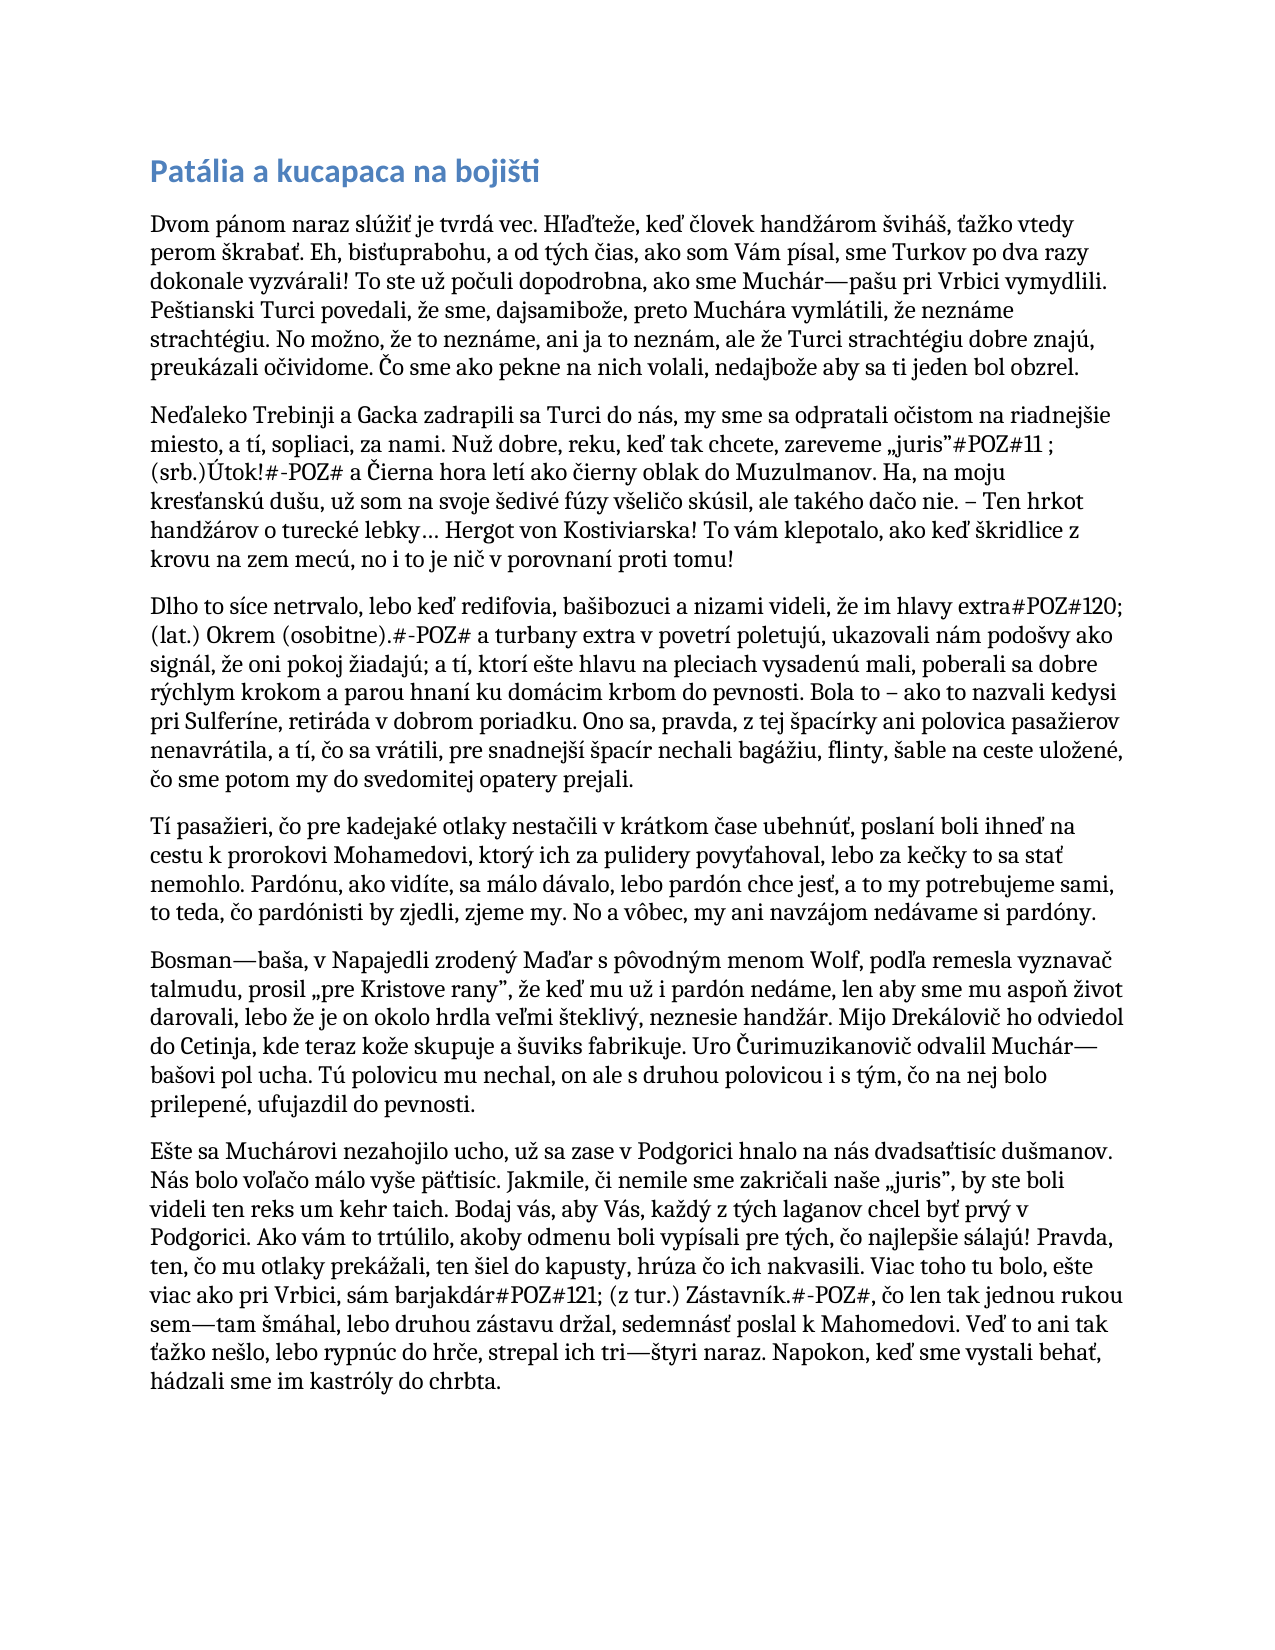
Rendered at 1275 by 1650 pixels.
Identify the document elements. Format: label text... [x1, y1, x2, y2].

text Tí pasažieri, čo pre kadejaké otlaky nestačili v krátkom čase ubehnúť, poslaní boli ihneď na cestu k prorokovi Mohamedovi, ktorý ich za pulidery povyťahoval, lebo za kečky to sa stať nemohlo. Pardónu, ako vidíte, sa málo dávalo, lebo pardón chce jesť, a to my potrebujeme sami, to teda, čo pardónisti by zjedli, zjeme my. No a vôbec, my ani navzájom nedávame si pardóny. [150, 812, 1125, 927]
text Bosman—baša, v Napajedli zrodený Maďar s pôvodným menom Wolf, podľa remesla vyznavač talmudu, prosil „pre Kristove rany”, že keď mu už i pardón nedáme, len aby sme mu aspoň život darovali, lebo že je on okolo hrdla veľmi šteklivý, neznesie handžár. Mijo Drekálovič ho odviedol do Cetinja, kde teraz kože skupuje a šuviks fabrikuje. Uro Čurimuzikanovič odvalil Muchár—bašovi pol ucha. Tú polovicu mu nechal, on ale s druhou polovicou i s tým, čo na nej bolo prilepené, ufujazdil do pevnosti. [150, 946, 1125, 1118]
subtitle Patália a kucapaca na bojišti [150, 150, 1125, 191]
text Dlho to síce netrvalo, lebo keď redifovia, bašibozuci a nizami videli, že im hlavy extra#POZ#120; (lat.) Okrem (osobitne).#-POZ# a turbany extra v povetrí poletujú, ukazovali nám podošvy ako signál, že oni pokoj žiadajú; a tí, ktorí ešte hlavu na pleciach vysadenú mali, poberali sa dobre rýchlym krokom a parou hnaní ku domácim krbom do pevnosti. Bola to – ako to nazvali kedysi pri Sulferíne, retiráda v dobrom poriadku. Ono sa, pravda, z tej špacírky ani polovica pasažierov nenavrátila, a tí, čo sa vrátili, pre snadnejší špacír nechali bagážiu, flinty, šable na ceste uložené, čo sme potom my do svedomitej opatery prejali. [150, 592, 1125, 793]
text Neďaleko Trebinji a Gacka zadrapili sa Turci do nás, my sme sa odpratali očistom na riadnejšie miesto, a tí, sopliaci, za nami. Nuž dobre, reku, keď tak chcete, zareveme „juris”#POZ#11 ; (srb.)Útok!#-POZ# a Čierna hora letí ako čierny oblak do Muzulmanov. Ha, na moju kresťanskú dušu, už som na svoje šedivé fúzy všeličo skúsil, ale takého dačo nie. – Ten hrkot handžárov o turecké lebky… Hergot von Kostiviarska! To vám klepotalo, ako keď škridlice z krovu na zem mecú, no i to je nič v porovnaní proti tomu! [150, 401, 1125, 573]
text Ešte sa Muchárovi nezahojilo ucho, už sa zase v Podgorici hnalo na nás dvadsaťtisíc dušmanov. Nás bolo voľačo málo vyše päťtisíc. Jakmile, či nemile sme zakričali naše „juris”, by ste boli videli ten reks um kehr taich. Bodaj vás, aby Vás, každý z tých laganov chcel byť prvý v Podgorici. Ako vám to trtúlilo, akoby odmenu boli vypísali pre tých, čo najlepšie sálajú! Pravda, ten, čo mu otlaky prekážali, ten šiel do kapusty, hrúza čo ich nakvasili. Viac toho tu bolo, ešte viac ako pri Vrbici, sám barjakdár#POZ#121; (z tur.) Zástavník.#-POZ#, čo len tak jednou rukou sem—tam šmáhal, lebo druhou zástavu držal, sedemnásť poslal k Mahomedovi. Veď to ani tak ťažko nešlo, lebo rypnúc do hrče, strepal ich tri—štyri naraz. Napokon, keď sme vystali behať, hádzali sme im kastróly do chrbta. [150, 1137, 1125, 1396]
text Dvom pánom naraz slúžiť je tvrdá vec. Hľaďteže, keď človek handžárom šviháš, ťažko vtedy perom škrabať. Eh, bisťuprabohu, a od tých čias, ako som Vám písal, sme Turkov po dva razy dokonale vyzvárali! To ste už počuli dopodrobna, ako sme Muchár—pašu pri Vrbici vymydlili. Peštianski Turci povedali, že sme, dajsamibože, preto Muchára vymlátili, že neznáme strachtégiu. No možno, že to neznáme, ani ja to neznám, ale že Turci strachtégiu dobre znajú, preukázali očividome. Čo sme ako pekne na nich volali, nedajbože aby sa ti jeden bol obzrel. [150, 209, 1125, 382]
